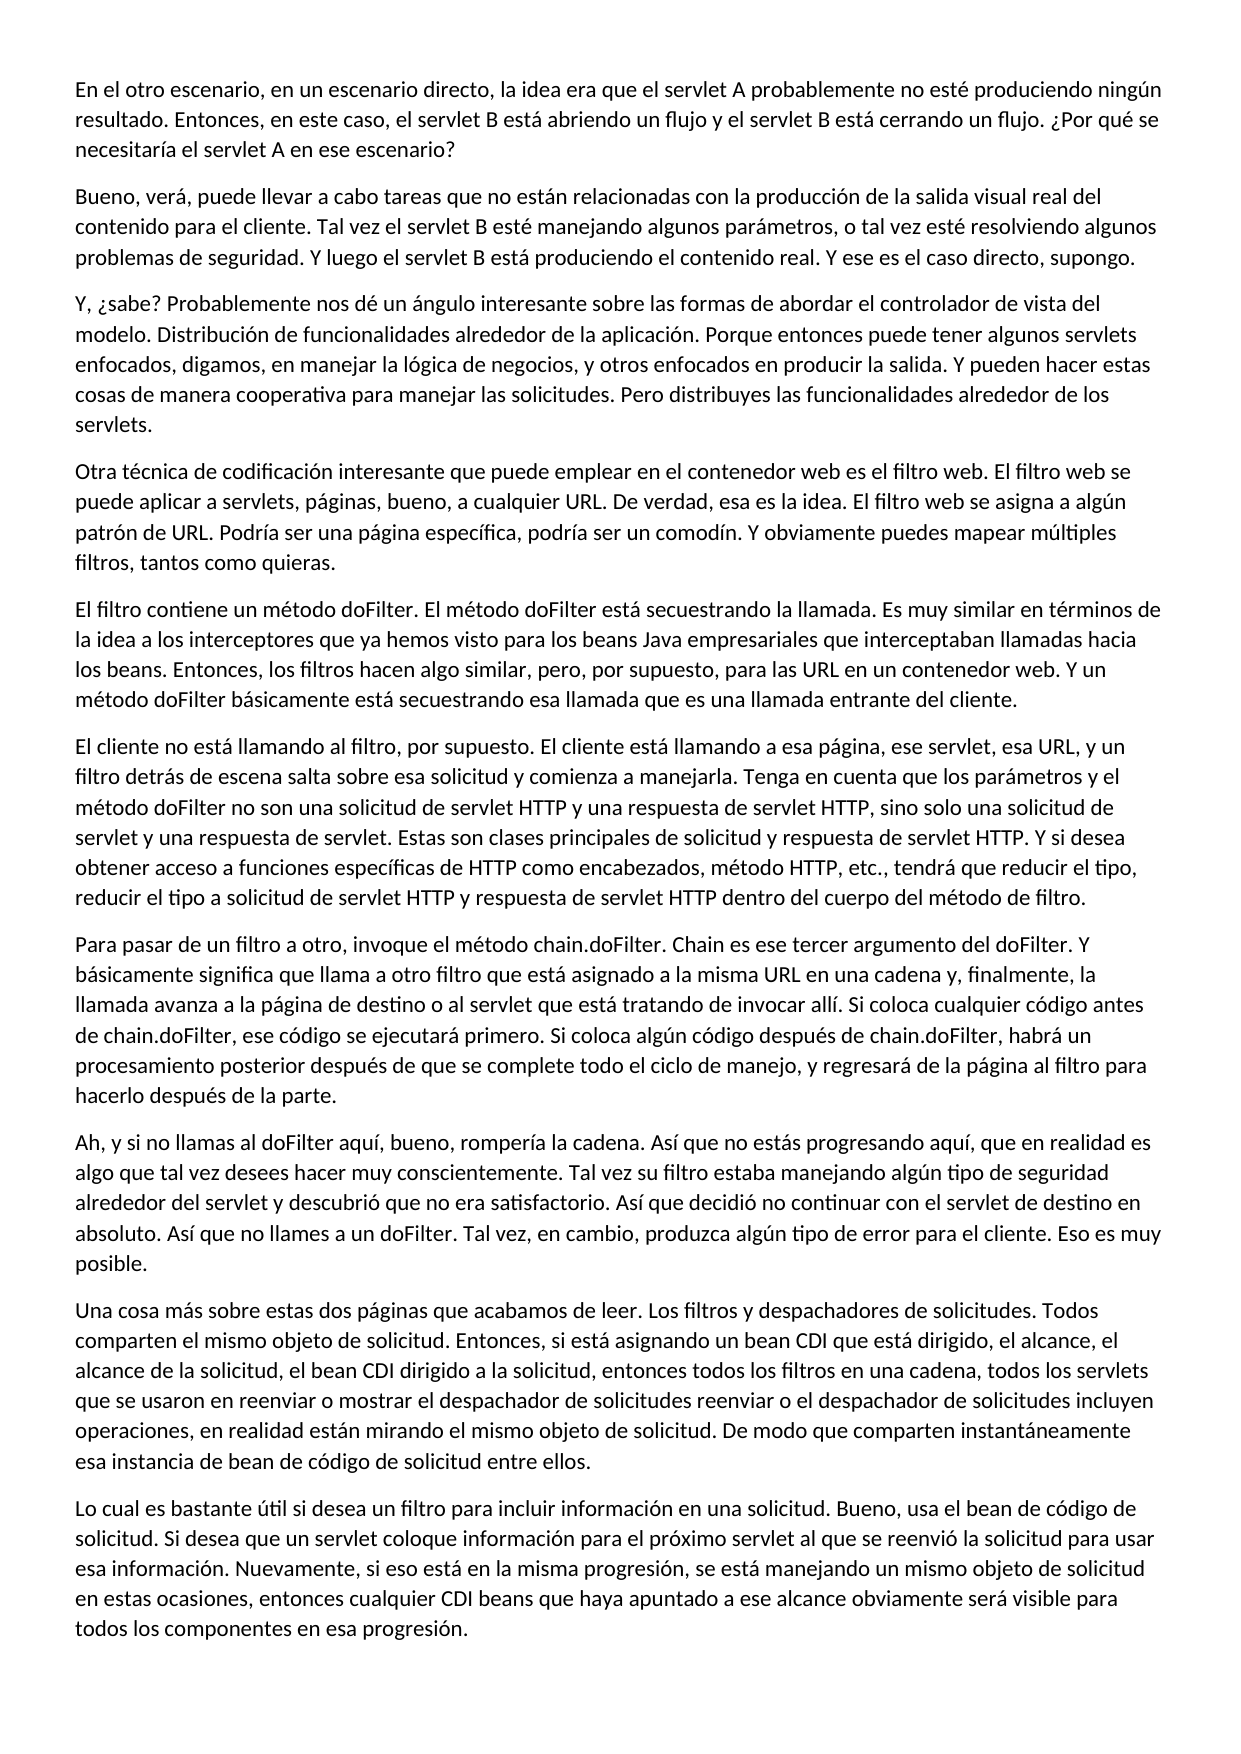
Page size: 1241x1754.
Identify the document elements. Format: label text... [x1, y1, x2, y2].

text Otra técnica de codificación interesante que puede emplear en el contenedor web es el filtro web. El filtro web se puede aplicar a servlets, páginas, bueno, a cualquier URL. De verdad, esa es la idea. El filtro web se asigna a algún patrón de URL. Podría ser una página específica, podría ser un comodín. Y obviamente puedes mapear múltiples filtros, tantos como quieras. [75, 457, 1165, 576]
text Para pasar de un filtro a otro, invoque el método chain.doFilter. Chain es ese tercer argumento del doFilter. Y básicamente significa que llama a otro filtro que está asignado a la misma URL en una cadena y, finalmente, la llamada avanza a la página de destino o al servlet que está tratando de invocar allí. Si coloca cualquier código antes de chain.doFilter, ese código se ejecutará primero. Si coloca algún código después de chain.doFilter, habrá un procesamiento posterior después de que se complete todo el ciclo de manejo, y regresará de la página al filtro para hacerlo después de la parte. [75, 930, 1165, 1109]
text Bueno, verá, puede llevar a cabo tareas que no están relacionadas con la producción de la salida visual real del contenido para el cliente. Tal vez el servlet B esté manejando algunos parámetros, o tal vez esté resolviendo algunos problemas de seguridad. Y luego el servlet B está produciendo el contenido real. Y ese es el caso directo, supongo. [75, 182, 1165, 271]
text Una cosa más sobre estas dos páginas que acabamos de leer. Los filtros y despachadores de solicitudes. Todos comparten el mismo objeto de solicitud. Entonces, si está asignando un bean CDI que está dirigido, el alcance, el alcance de la solicitud, el bean CDI dirigido a la solicitud, entonces todos los filtros en una cadena, todos los servlets que se usaron en reenviar o mostrar el despachador de solicitudes reenviar o el despachador de solicitudes incluyen operaciones, en realidad están mirando el mismo objeto de solicitud. De modo que comparten instantáneamente esa instancia de bean de código de solicitud entre ellos. [75, 1296, 1165, 1475]
text Y, ¿sabe? Probablemente nos dé un ángulo interesante sobre las formas de abordar el controlador de vista del modelo. Distribución de funcionalidades alrededor de la aplicación. Porque entonces puede tener algunos servlets enfocados, digamos, en manejar la lógica de negocios, y otros enfocados en producir la salida. Y pueden hacer estas cosas de manera cooperativa para manejar las solicitudes. Pero distribuyes las funcionalidades alrededor de los servlets. [75, 289, 1165, 438]
text El filtro contiene un método doFilter. El método doFilter está secuestrando la llamada. Es muy similar en términos de la idea a los interceptores que ya hemos visto para los beans Java empresariales que interceptaban llamadas hacia los beans. Entonces, los filtros hacen algo similar, pero, por supuesto, para las URL en un contenedor web. Y un método doFilter básicamente está secuestrando esa llamada que es una llamada entrante del cliente. [75, 595, 1165, 713]
text En el otro escenario, en un escenario directo, la idea era que el servlet A probablemente no esté produciendo ningún resultado. Entonces, en este caso, el servlet B está abriendo un flujo y el servlet B está cerrando un flujo. ¿Por qué se necesitaría el servlet A en ese escenario? [75, 75, 1165, 163]
text Lo cual es bastante útil si desea un filtro para incluir información en una solicitud. Bueno, usa el bean de código de solicitud. Si desea que un servlet coloque información para el próximo servlet al que se reenvió la solicitud para usar esa información. Nuevamente, si eso está en la misma progresión, se está manejando un mismo objeto de solicitud en estas ocasiones, entonces cualquier CDI beans que haya apuntado a ese alcance obviamente será visible para todos los componentes en esa progresión. [75, 1494, 1165, 1643]
text El cliente no está llamando al filtro, por supuesto. El cliente está llamando a esa página, ese servlet, esa URL, y un filtro detrás de escena salta sobre esa solicitud y comienza a manejarla. Tenga en cuenta que los parámetros y el método doFilter no son una solicitud de servlet HTTP y una respuesta de servlet HTTP, sino solo una solicitud de servlet y una respuesta de servlet. Estas son clases principales de solicitud y respuesta de servlet HTTP. Y si desea obtener acceso a funciones específicas de HTTP como encabezados, método HTTP, etc., tendrá que reducir el tipo, reducir el tipo a solicitud de servlet HTTP y respuesta de servlet HTTP dentro del cuerpo del método de filtro. [75, 732, 1165, 911]
text Ah, y si no llamas al doFilter aquí, bueno, rompería la cadena. Así que no estás progresando aquí, que en realidad es algo que tal vez desees hacer muy conscientemente. Tal vez su filtro estaba manejando algún tipo de seguridad alrededor del servlet y descubrió que no era satisfactorio. Así que decidió no continuar con el servlet de destino en absoluto. Así que no llames a un doFilter. Tal vez, en cambio, produzca algún tipo de error para el cliente. Eso es muy posible. [75, 1128, 1165, 1277]
